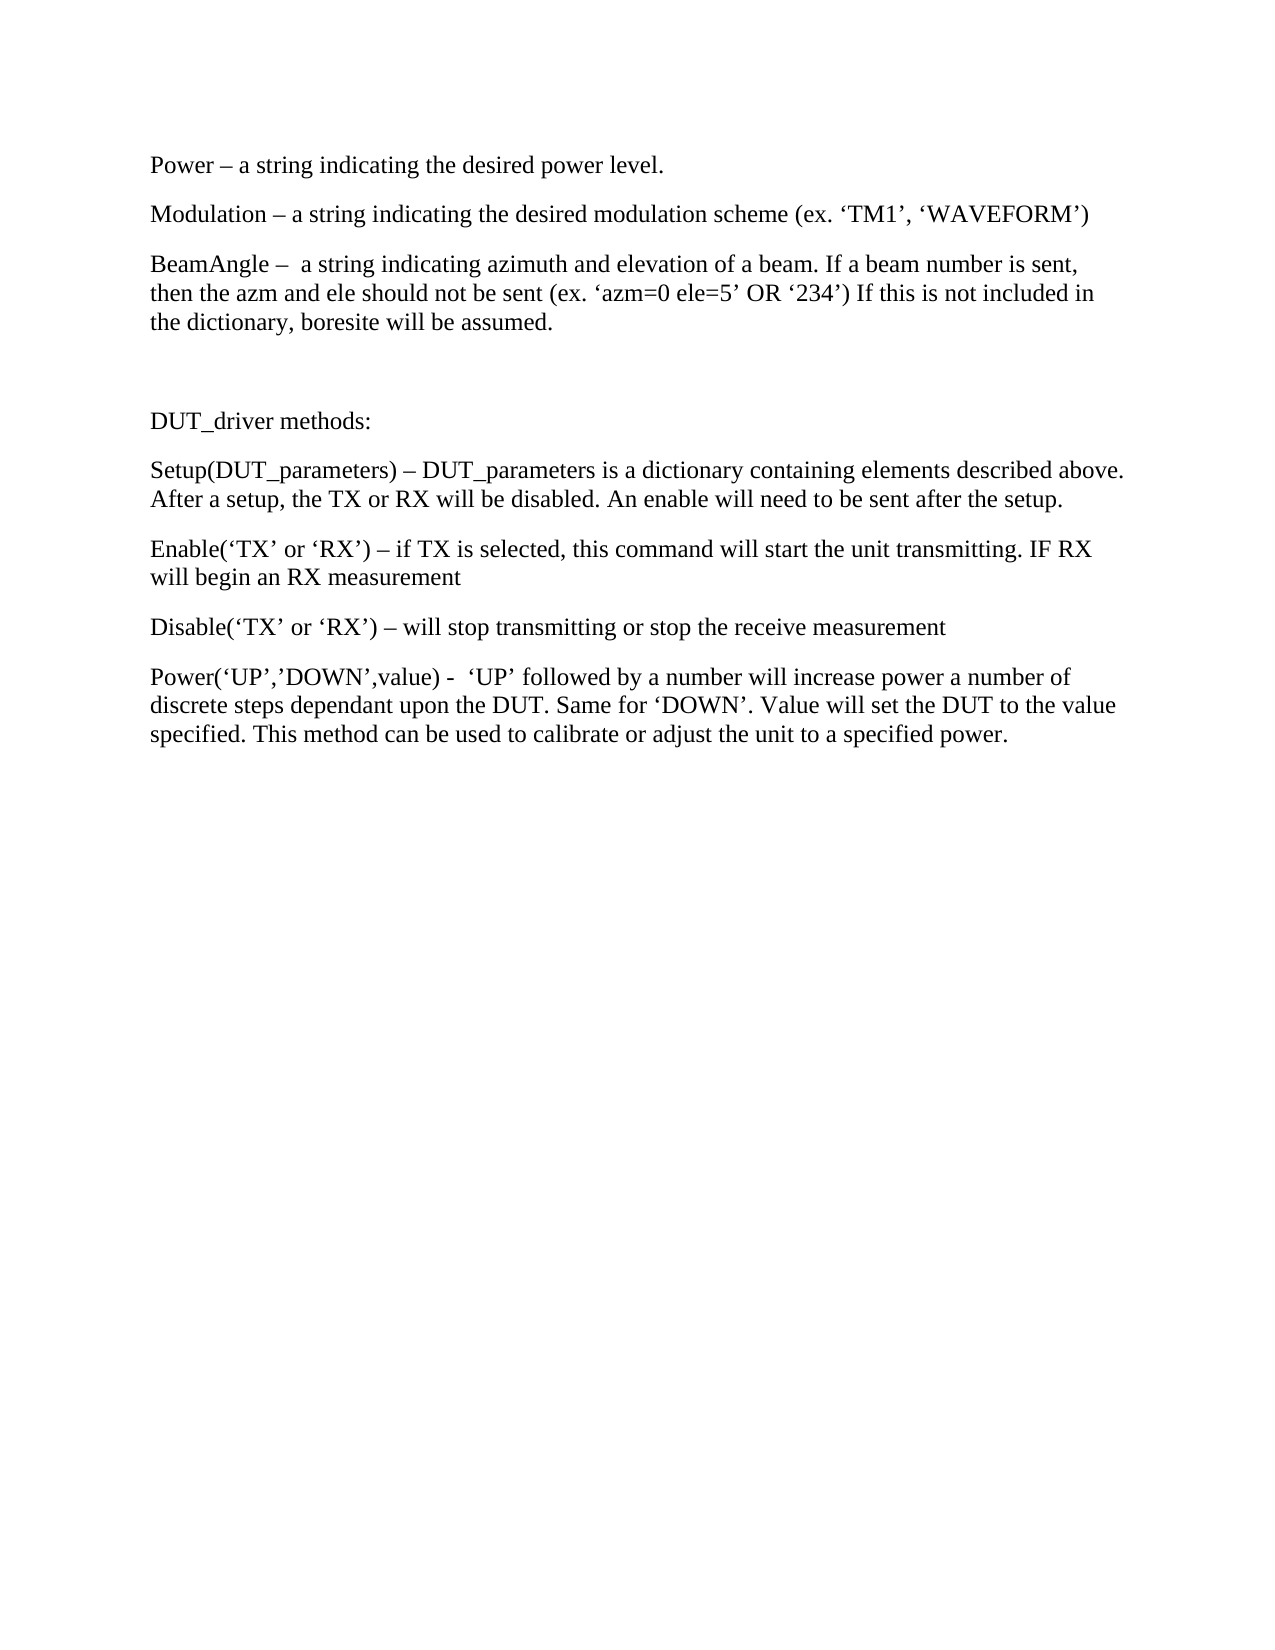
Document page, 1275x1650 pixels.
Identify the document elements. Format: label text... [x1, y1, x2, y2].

text Disable(‘TX’ or ‘RX’) – will stop transmitting or stop the receive measurement [150, 612, 1125, 641]
text Setup(DUT_parameters) – DUT_parameters is a dictionary containing elements described above. After a setup, the TX or RX will be disabled. An enable will need to be sent after the setup. [150, 455, 1125, 513]
text Power – a string indicating the desired power level. [150, 150, 1125, 179]
text BeamAngle – a string indicating azimuth and elevation of a beam. If a beam number is sent, then the azm and ele should not be sent (ex. ‘azm=0 ele=5’ OR ‘234’) If this is not included in the dictionary, boresite will be assumed. [150, 249, 1125, 335]
text Power(‘UP’,’DOWN’,value) - ‘UP’ followed by a number will increase power a number of discrete steps dependant upon the DUT. Same for ‘DOWN’. Value will set the DUT to the value specified. This method can be used to calibrate or adjust the unit to a specified power. [150, 662, 1125, 748]
text Modulation – a string indicating the desired modulation scheme (ex. ‘TM1’, ‘WAVEFORM’) [150, 199, 1125, 228]
text Enable(‘TX’ or ‘RX’) – if TX is selected, this command will start the unit transmitting. IF RX will begin an RX measurement [150, 534, 1125, 591]
text DUT_driver methods: [150, 406, 1125, 434]
